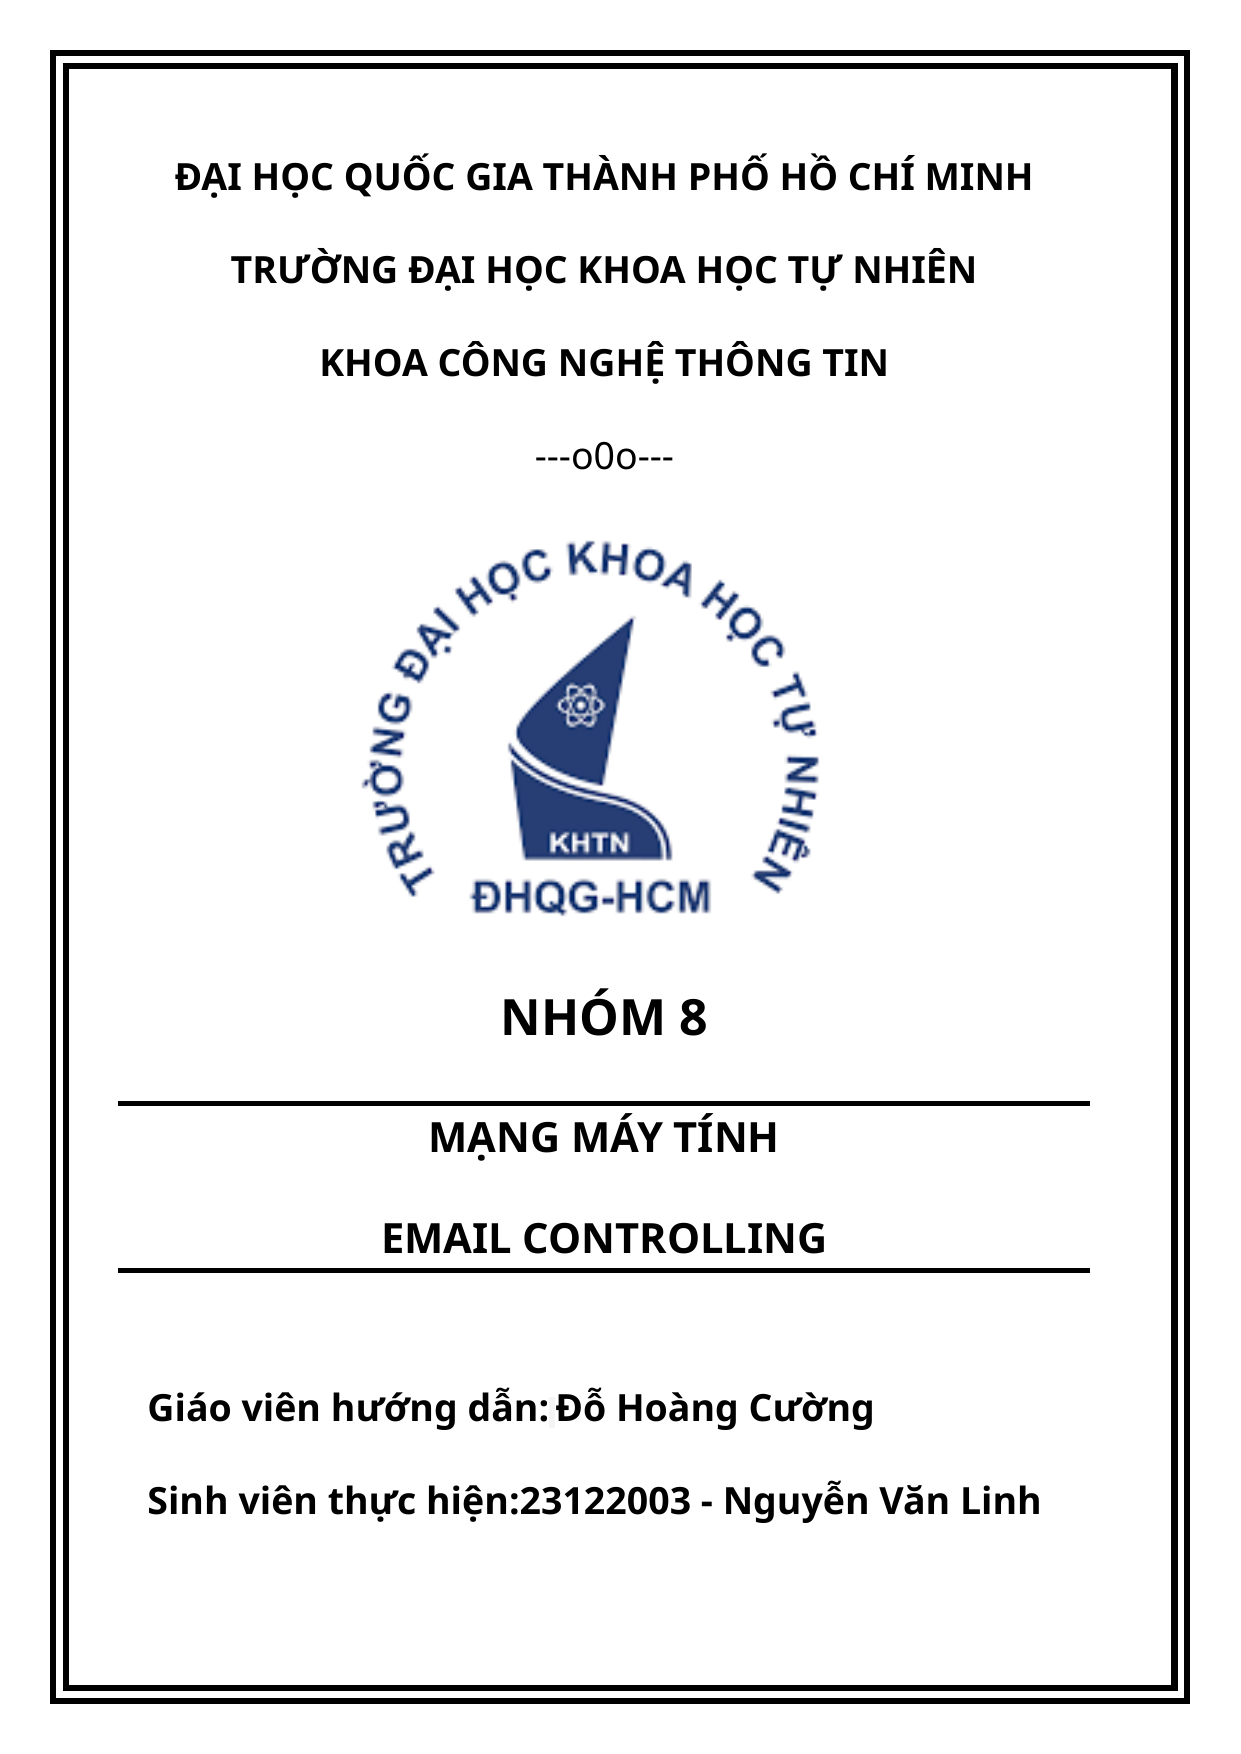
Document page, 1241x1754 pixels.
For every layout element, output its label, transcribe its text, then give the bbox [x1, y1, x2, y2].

text EMAIL CONTROLLING [118, 1203, 1090, 1268]
text Sinh viên thực hiện:23122003 - Nguyễn Văn Linh [118, 1475, 1090, 1526]
text MẠNG MÁY TÍNH [118, 1106, 1090, 1164]
text ĐẠI HỌC QUỐC GIA THÀNH PHỐ HỒ CHÍ MINH [118, 150, 1090, 201]
text TRƯỜNG ĐẠI HỌC KHOA HỌC TỰ NHIÊN [118, 243, 1090, 294]
text ---o0o--- [118, 430, 1090, 481]
text Giáo viên hướng dẫn: Đỗ Hoàng Cường [118, 1381, 1090, 1432]
text NHÓM 8 [118, 982, 1090, 1050]
picture [343, 522, 843, 950]
text KHOA CÔNG NGHỆ THÔNG TIN [118, 336, 1090, 387]
